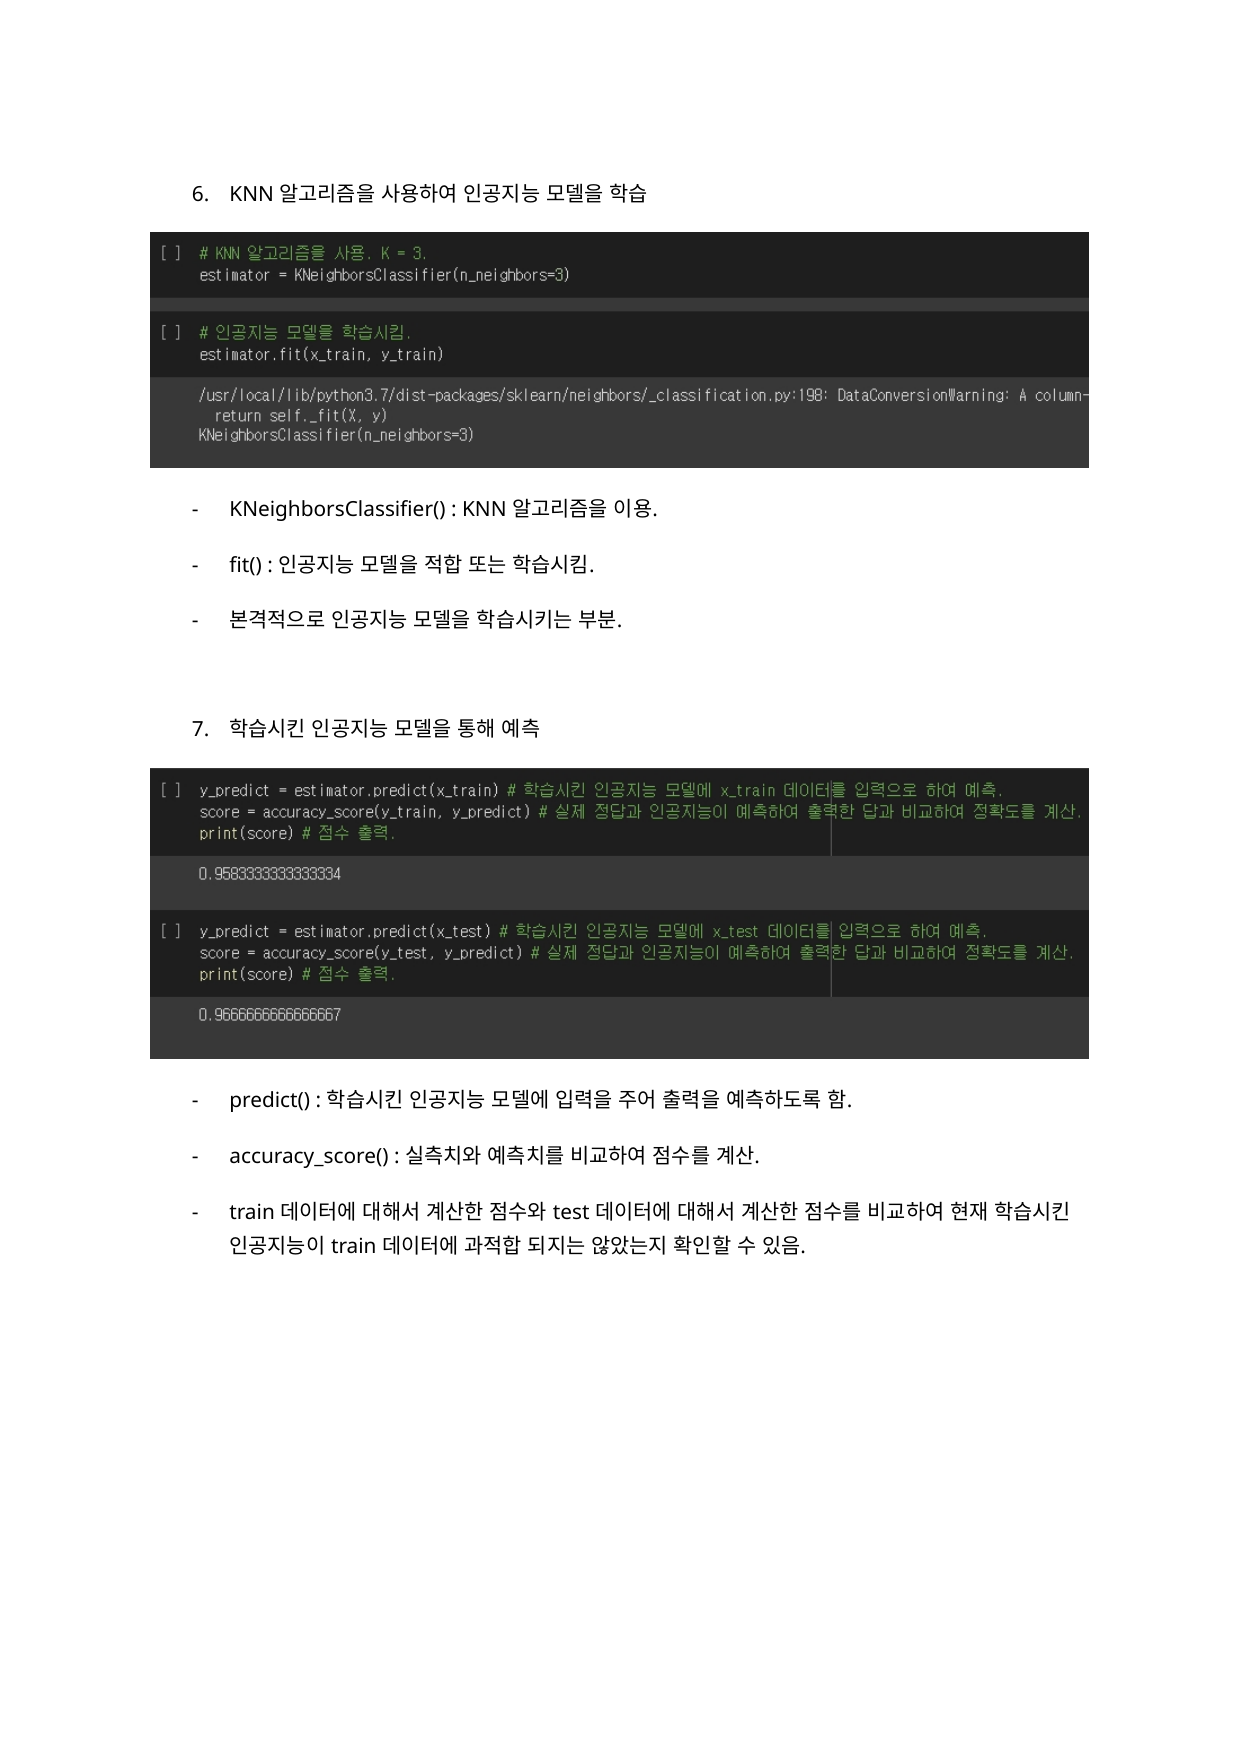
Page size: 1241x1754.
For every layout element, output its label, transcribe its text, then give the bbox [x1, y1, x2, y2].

picture [150, 768, 1089, 1059]
list accuracy_score() : 실측치와 예측치를 비교하여 점수를 계산. [192, 1139, 1090, 1170]
picture [150, 232, 1089, 468]
list train 데이터에 대해서 계산한 점수와 test 데이터에 대해서 계산한 점수를 비교하여 현재 학습시킨 인공지능이 train 데이터에 과적합 되지는 않았는지 확인할 수 있음. [192, 1195, 1090, 1260]
list 학습시킨 인공지능 모델을 통해 예측 [192, 712, 1090, 743]
list fit() : 인공지능 모델을 적합 또는 학습시킴. [192, 548, 1090, 578]
list predict() : 학습시킨 인공지능 모델에 입력을 주어 출력을 예측하도록 함. [192, 1084, 1090, 1114]
list KNN 알고리즘을 사용하여 인공지능 모델을 학습 [192, 177, 1090, 207]
list 본격적으로 인공지능 모델을 학습시키는 부분. [192, 603, 1090, 634]
list KNeighborsClassifier() : KNN 알고리즘을 이용. [192, 492, 1090, 522]
